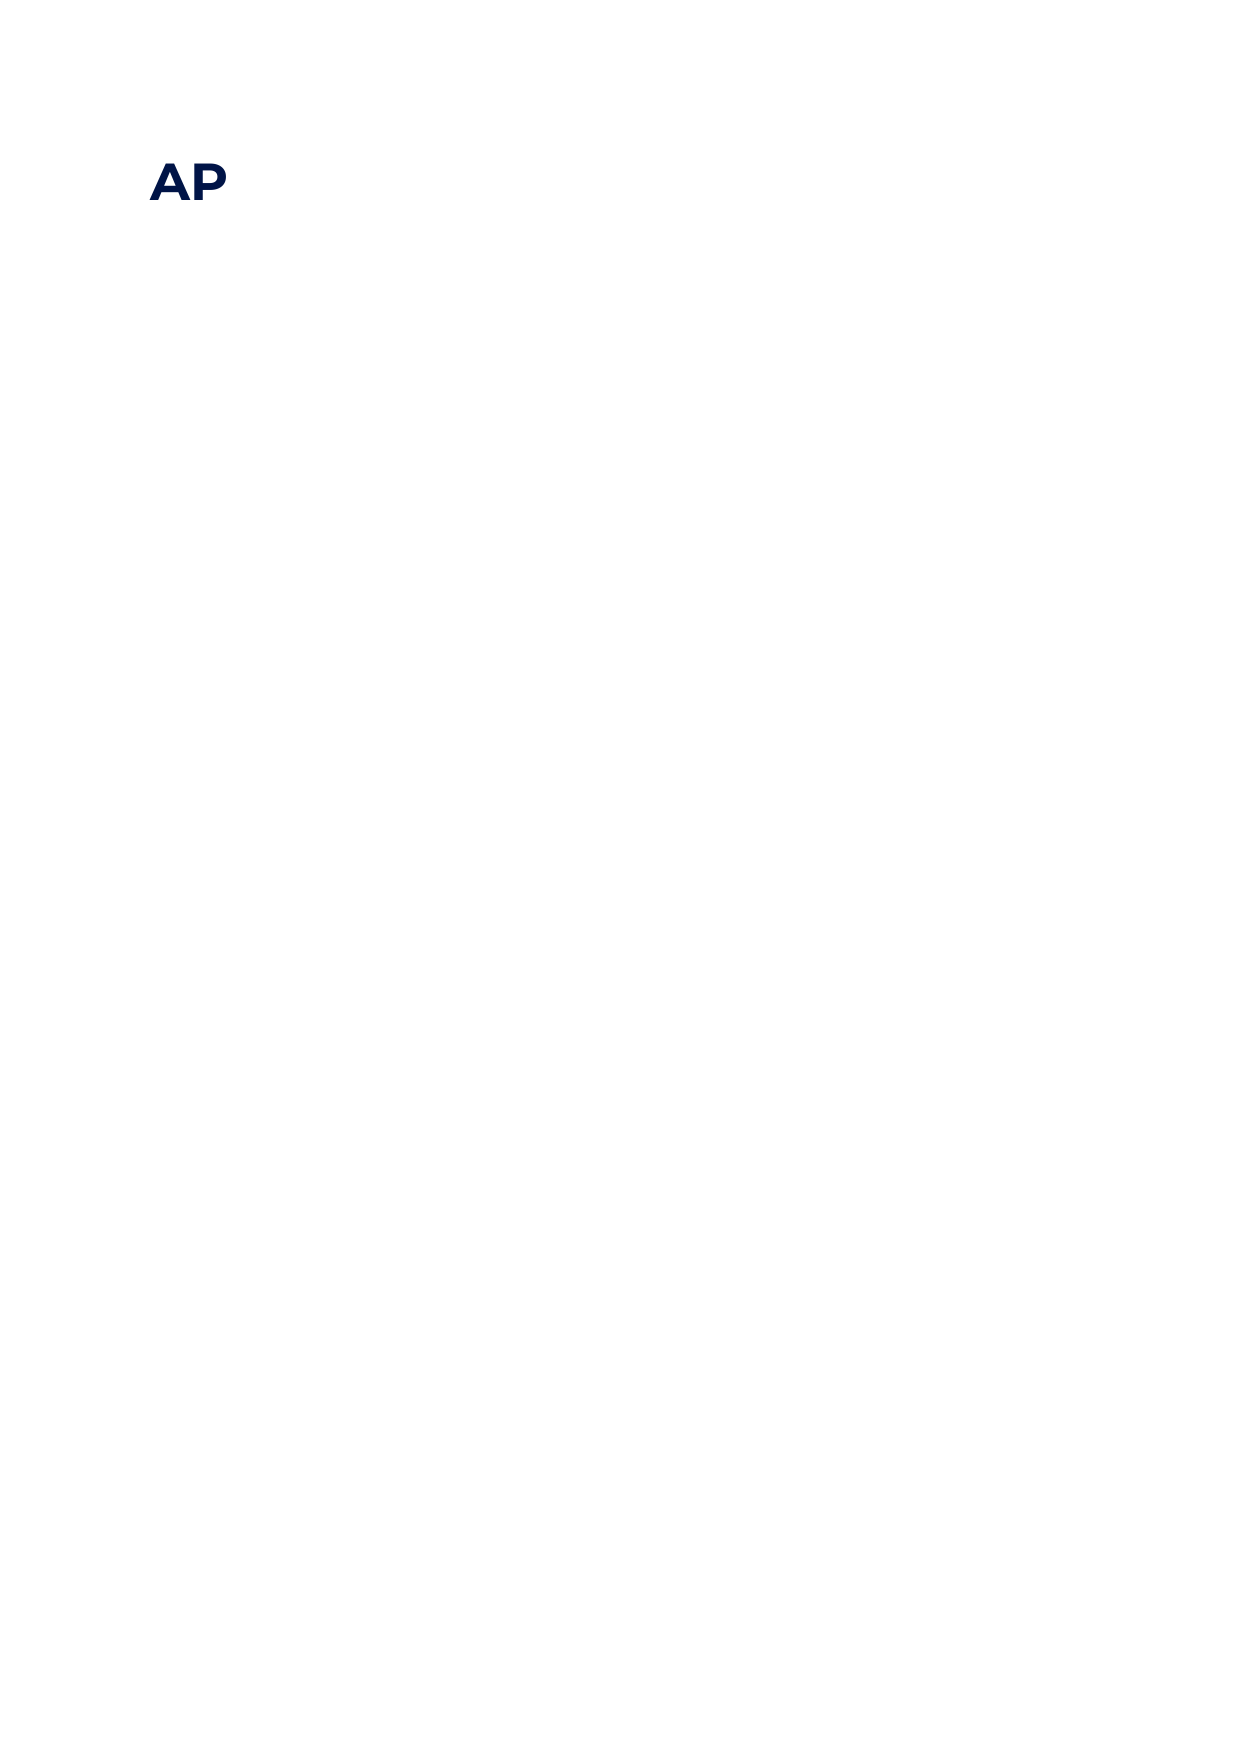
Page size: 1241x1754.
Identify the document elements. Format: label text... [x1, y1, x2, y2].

title AP [150, 150, 1090, 213]
